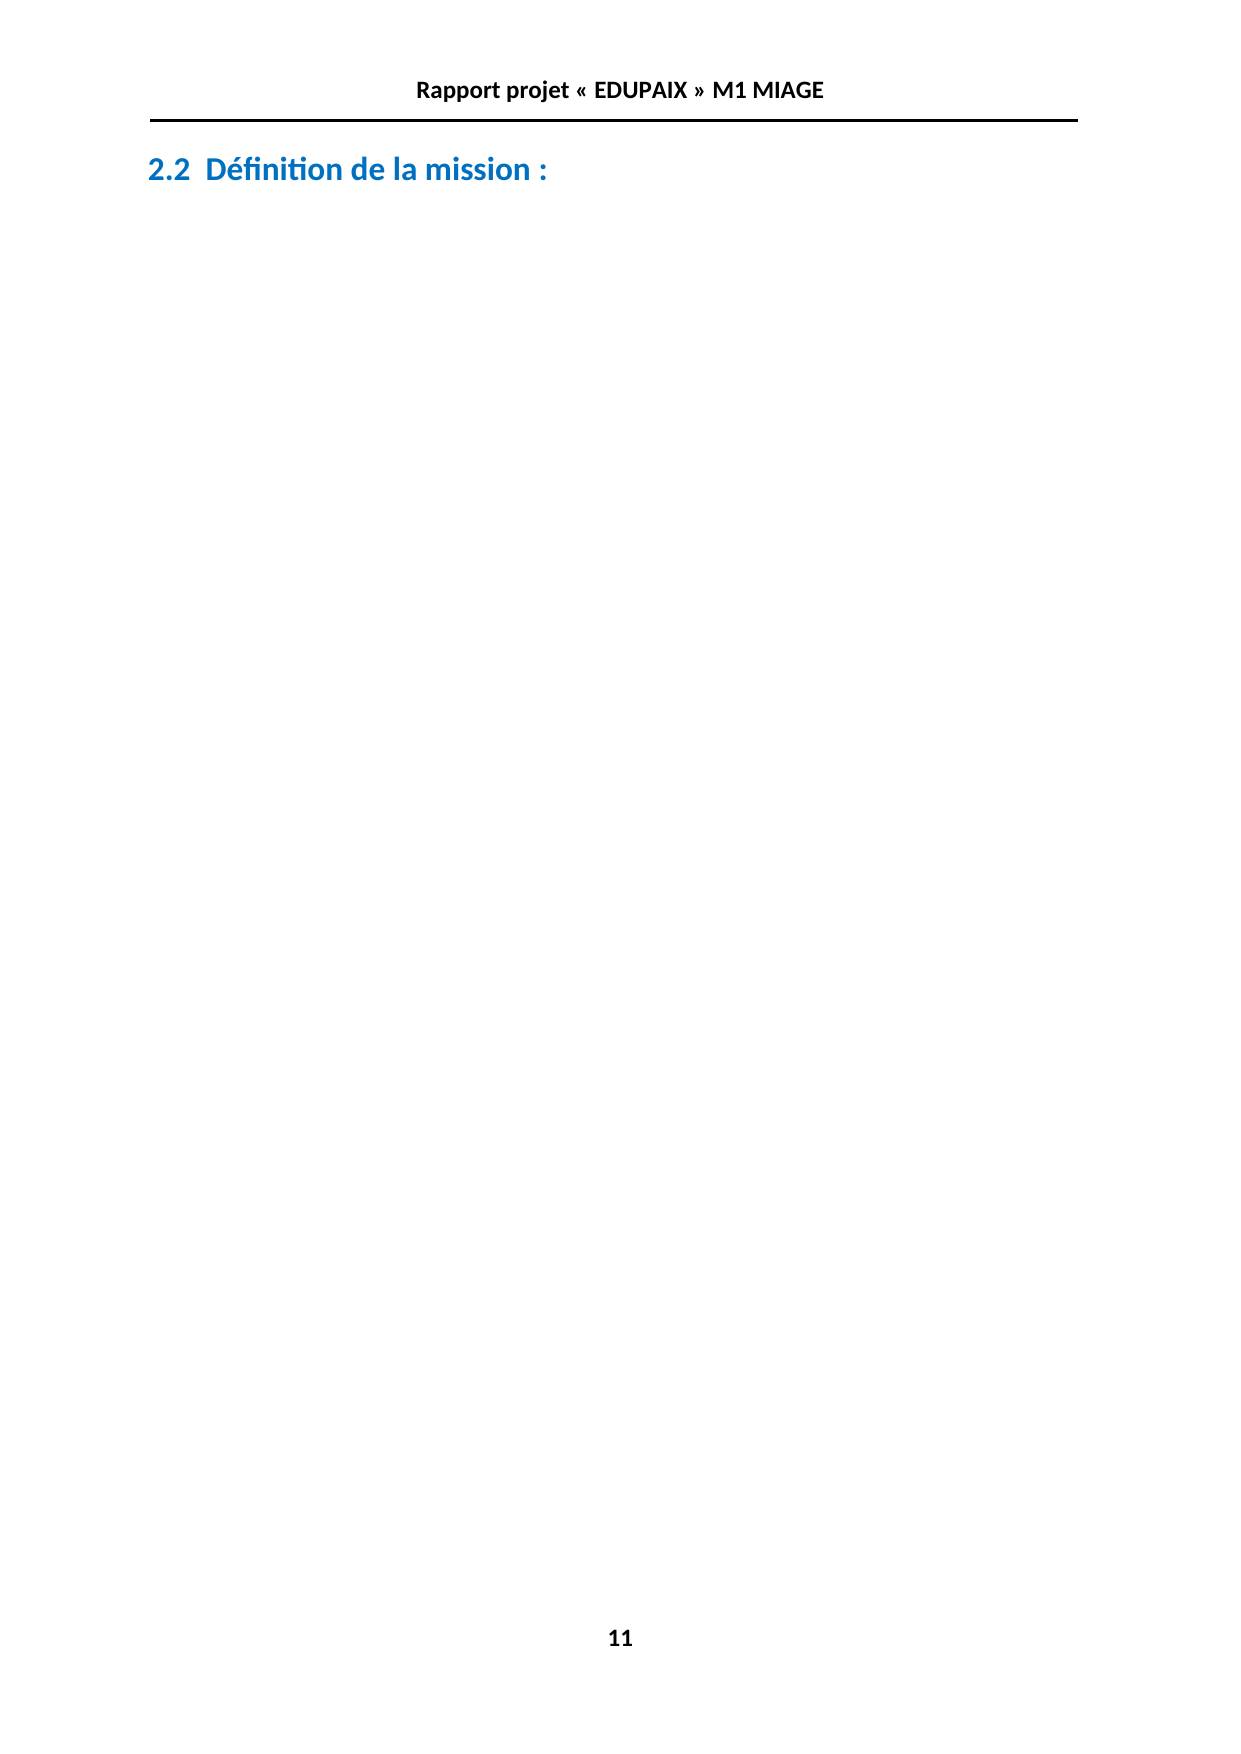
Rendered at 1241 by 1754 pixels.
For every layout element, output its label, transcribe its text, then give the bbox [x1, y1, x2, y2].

text 2.2 Définition de la mission : [148, 148, 1093, 188]
